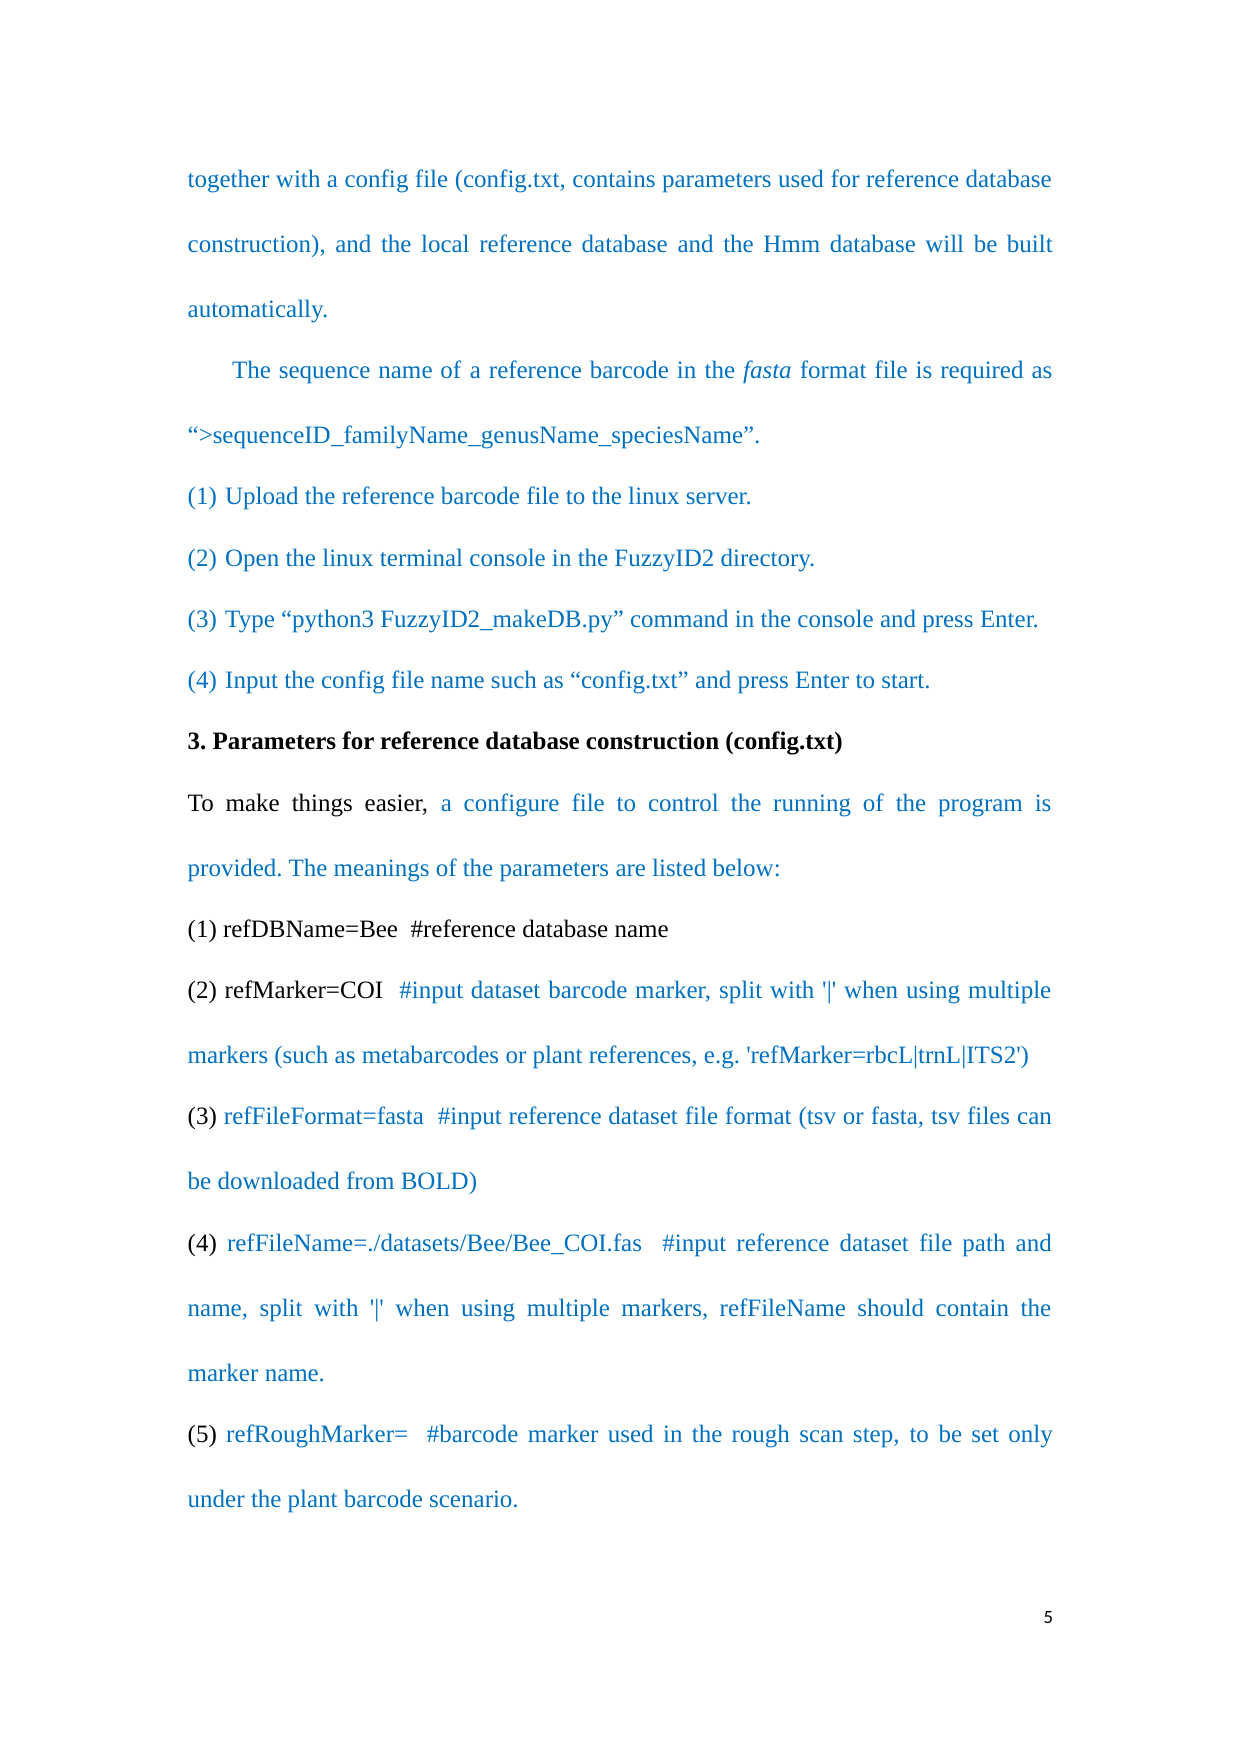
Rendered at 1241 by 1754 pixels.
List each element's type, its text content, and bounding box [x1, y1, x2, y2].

text To make things easier, a configure file to control the running of the program is provided. The meanings of the parameters are listed below: [187, 786, 1053, 883]
list Input the config file name such as “config.txt” and press Enter to start. [187, 663, 1053, 696]
text (1) refDBName=Bee #reference database name [187, 912, 1053, 944]
text (3) refFileFormat=fasta #input reference dataset file format (tsv or fasta, tsv files can be downloaded from BOLD) [187, 1099, 1053, 1197]
list Type “python3 FuzzyID2_makeDB.py” command in the console and press Enter. [187, 602, 1053, 634]
list Upload the reference barcode file to the linux server. [187, 479, 1053, 512]
text (5) refRoughMarker= #barcode marker used in the rough scan step, to be set only under the plant barcode scenario. [187, 1417, 1053, 1514]
list Open the linux terminal console in the FuzzyID2 directory. [187, 541, 1053, 573]
text 3. Parameters for reference database construction (config.txt) [187, 724, 1053, 757]
text The sequence name of a reference barcode in the fasta format file is required as “>sequenceID_familyName_genusName_speciesName”. [187, 353, 1053, 451]
text (2) refMarker=COI #input dataset barcode marker, split with '|' when using multiple markers (such as metabarcodes or plant references, e.g. 'refMarker=rbcL|trnL|ITS2') [187, 973, 1053, 1071]
text (4) refFileName=./datasets/Bee/Bee_COI.fas #input reference dataset file path and name, split with '|' when using multiple markers, refFileName should contain the marker name. [187, 1226, 1053, 1388]
